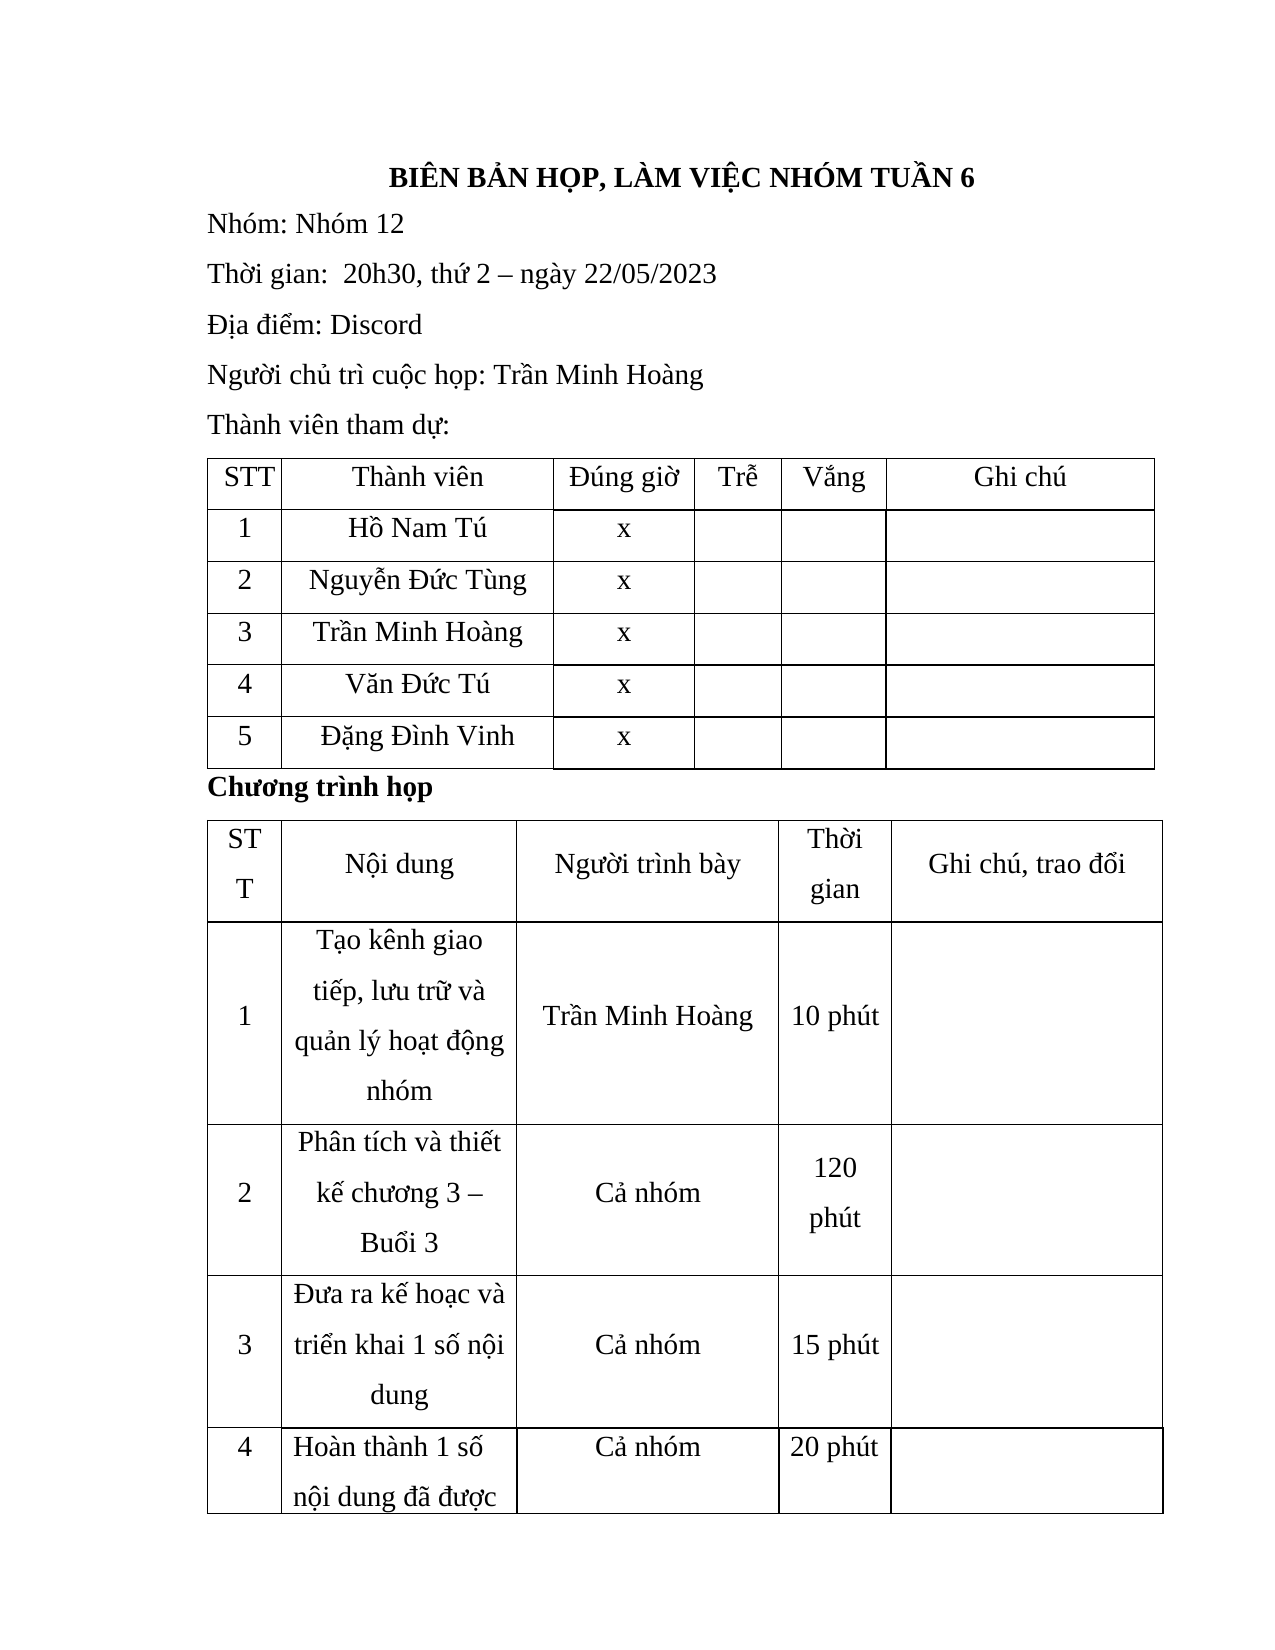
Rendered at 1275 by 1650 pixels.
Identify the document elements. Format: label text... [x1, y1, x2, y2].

table_cell [695, 511, 781, 561]
table_cell [695, 666, 781, 716]
table_header Ghi chú, trao đổi [892, 821, 1162, 921]
table_cell [892, 1125, 1162, 1275]
table_cell 1 [208, 510, 281, 561]
table_cell [782, 511, 885, 561]
table_cell 3 [208, 614, 281, 664]
table_header Ghi chú [887, 459, 1154, 509]
table_cell [892, 1276, 1162, 1427]
table_header STT [208, 821, 281, 921]
table_cell 4 [208, 1428, 281, 1513]
text BIÊN BẢN HỌP, LÀM VIỆC NHÓM TUẦN 6 [207, 160, 1157, 194]
table_cell Phân tích và thiết kế chương 3 – Buổi 3 [282, 1125, 516, 1275]
table_cell 120 phút [779, 1125, 891, 1275]
table_header Đúng giờ [554, 459, 694, 509]
table_cell [695, 718, 781, 768]
table_cell [887, 562, 1154, 613]
table_cell 15 phút [779, 1276, 891, 1427]
table_cell [887, 511, 1154, 561]
table_cell [892, 1429, 1162, 1513]
table_cell Trần Minh Hoàng [282, 614, 553, 664]
table_cell x [554, 718, 694, 768]
table_cell 10 phút [779, 923, 891, 1123]
table_cell Hồ Nam Tú [282, 510, 553, 561]
table_cell [695, 562, 781, 613]
table_cell [782, 614, 885, 664]
table_cell Cả nhóm [517, 1125, 778, 1275]
table_cell x [554, 666, 694, 716]
table_cell Văn Đức Tú [282, 665, 553, 716]
table_cell [887, 666, 1154, 716]
table_cell [887, 718, 1154, 768]
table_cell Cả nhóm [517, 1276, 778, 1427]
table_cell 2 [208, 1125, 281, 1275]
table_cell [887, 614, 1154, 664]
table_cell Tạo kênh giao tiếp, lưu trữ và quản lý hoạt động nhóm [282, 923, 516, 1123]
table_cell x [554, 562, 694, 613]
text Nhóm: Nhóm 12 Thời gian: 20h30, thứ 2 – ngày 22/05/2023 Địa điểm: Discord Người chủ trì cuộc họp: Trần Minh Hoàng Thành viên tham dự: [207, 206, 1157, 441]
table_cell Đưa ra kế hoạc và triển khai 1 số nội dung [282, 1276, 516, 1427]
table_cell [892, 923, 1162, 1123]
table_cell [782, 666, 885, 716]
table_cell x [554, 614, 694, 664]
table_cell 4 [208, 665, 281, 716]
table_header Vắng [782, 459, 886, 509]
table_cell 5 [208, 717, 281, 768]
table_cell x [554, 511, 694, 561]
table_cell 2 [208, 562, 281, 613]
table_header Người trình bày [517, 821, 778, 921]
table_cell 3 [208, 1276, 281, 1427]
text Chương trình họp [207, 769, 1157, 803]
table_cell 1 [208, 923, 281, 1123]
table_cell 20 phút [780, 1429, 890, 1513]
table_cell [282, 1429, 516, 1513]
table_header Nội dung [282, 821, 516, 921]
table_cell Cả nhóm [518, 1429, 778, 1513]
table_header STT [208, 459, 281, 509]
table_cell Đặng Đình Vinh [282, 717, 553, 768]
table_cell [782, 718, 885, 768]
table_cell [695, 614, 781, 664]
table_header Thành viên [282, 459, 553, 509]
table_header Trễ [695, 459, 781, 509]
table_cell Nguyễn Đức Tùng [282, 562, 553, 613]
table_cell [782, 562, 885, 613]
table_cell Trần Minh Hoàng [517, 923, 778, 1123]
table_header Thời gian [779, 821, 891, 921]
